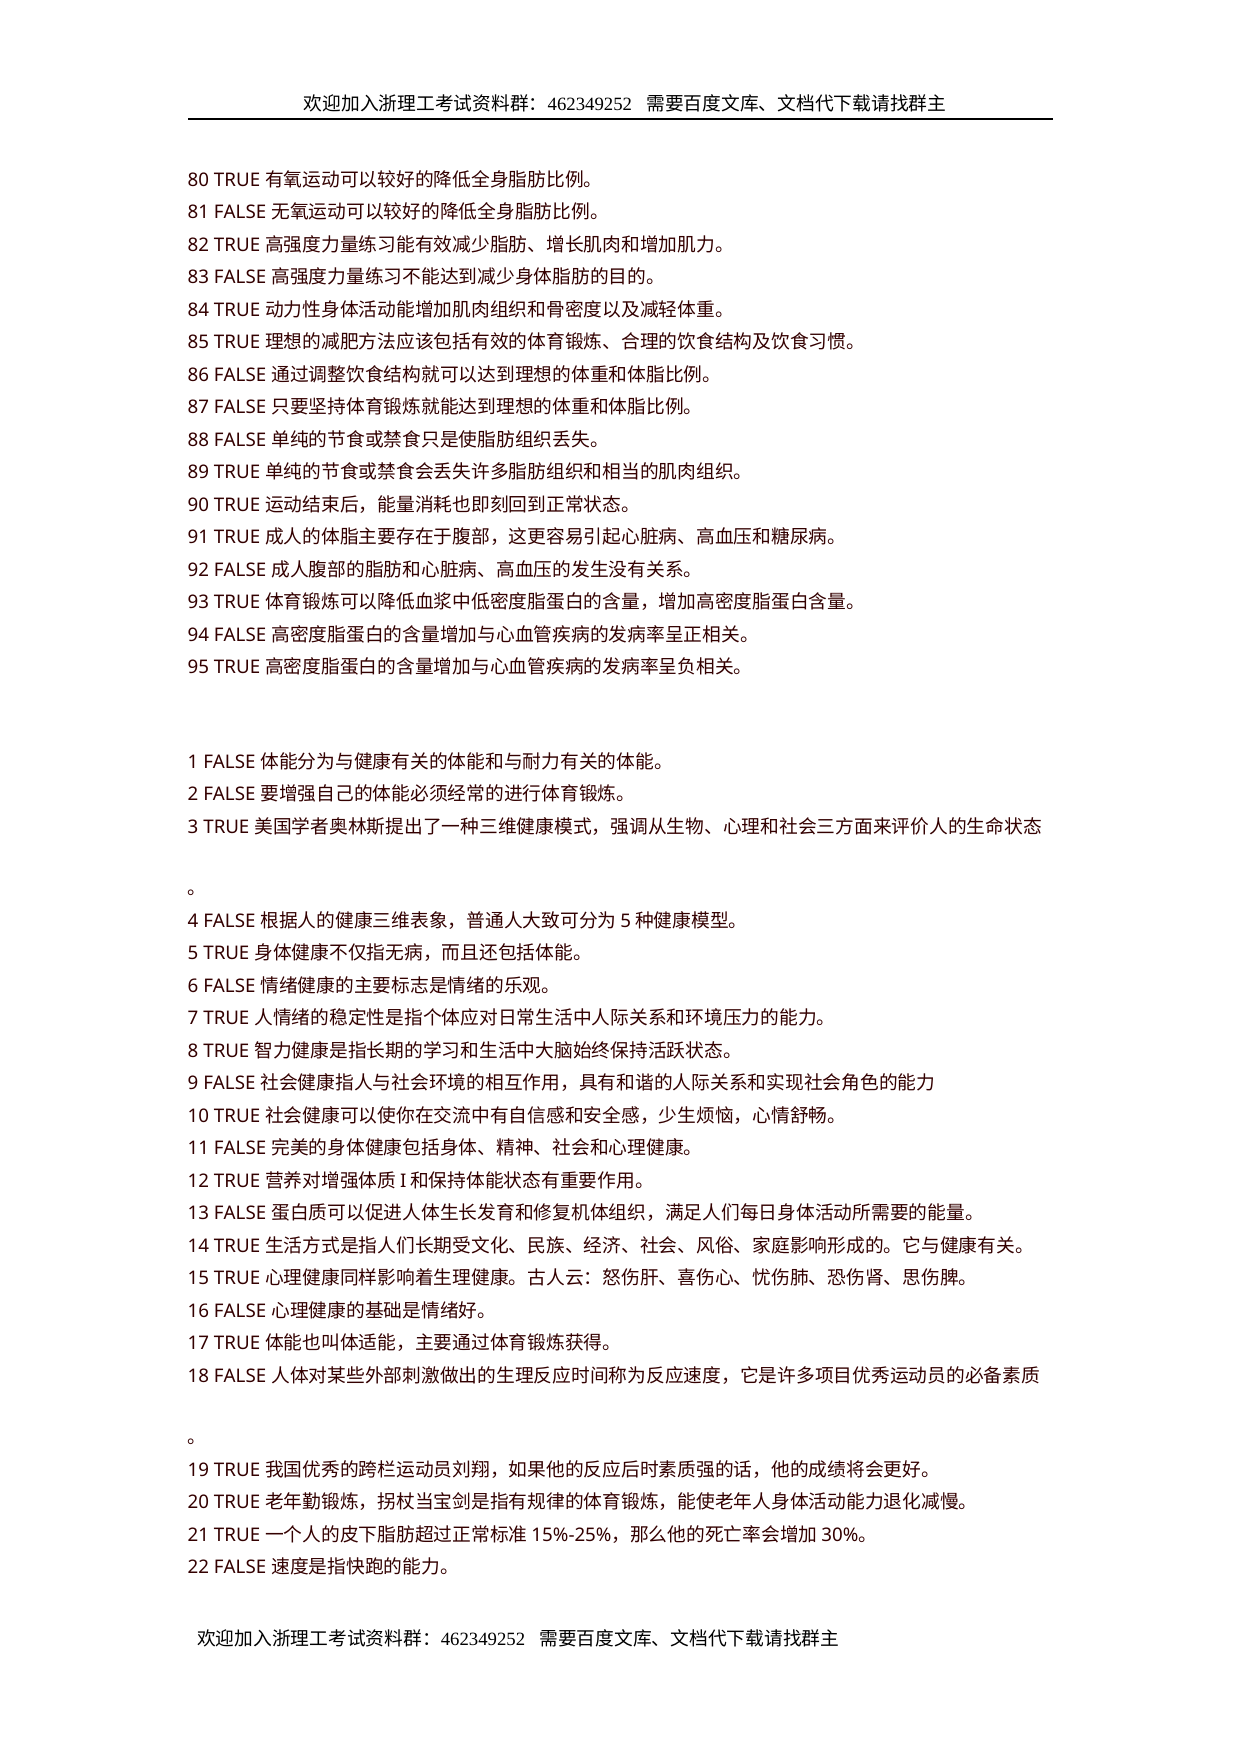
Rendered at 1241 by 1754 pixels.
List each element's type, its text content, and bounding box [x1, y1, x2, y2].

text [187, 162, 1053, 682]
text 1 FALSE 体能分为与健康有关的体能和与耐力有关的体能。 2 FALSE 要增强自己的体能必须经常的进行体育锻炼。 3 TRUE 美国学者奥林斯提出了一种三维健康模式，强调从生物、心理和社会三方面来评价人的生命状态 [187, 711, 1053, 841]
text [187, 1419, 1053, 1582]
text 。 4 FALSE 根据人的健康三维表象，普通人大致可分为5种健康模型。 5 TRUE 身体健康不仅指无病，而且还包括体能。 6 FALSE 情绪健康的主要标志是情绪的乐观。 7 TRUE 人情绪的稳定性是指个体应对日常生活中人际关系和环境压力的能力。 8 TRUE 智力健康是指长期的学习和生活中大脑始终保持活跃状态。 9 FALSE 社会健康指人与社会环境的相互作用，具有和谐的人际关系和实现社会角色的能力 10 TRUE 社会健康可以使你在交流中有自信感和安全感，少生烦恼，心情舒畅。 11 FALSE 完美的身体健康包括身体、精神、社会和心理健康。 12 TRUE 营养对增强体质I和保持体能状态有重要作用。 13 FALSE 蛋白质可以促进人体生长发育和修复机体组织，满足人们每日身体活动所需要的能量。 14 TRUE 生活方式是指人们长期受文化、民族、经济、社会、风俗、家庭影响形成的。它与健康有关。 15 TRUE 心理健康同样影响着生理健康。古人云：怒伤肝、喜伤心、忧伤肺、恐伤肾、思伤脾。 16 FALSE 心理健康的基础是情绪好。 17 TRUE 体能也叫体适能，主要通过体育锻炼获得。 18 FALSE 人体对某些外部刺激做出的生理反应时间称为反应速度，它是许多项目优秀运动员的必备素质 [187, 870, 1053, 1390]
